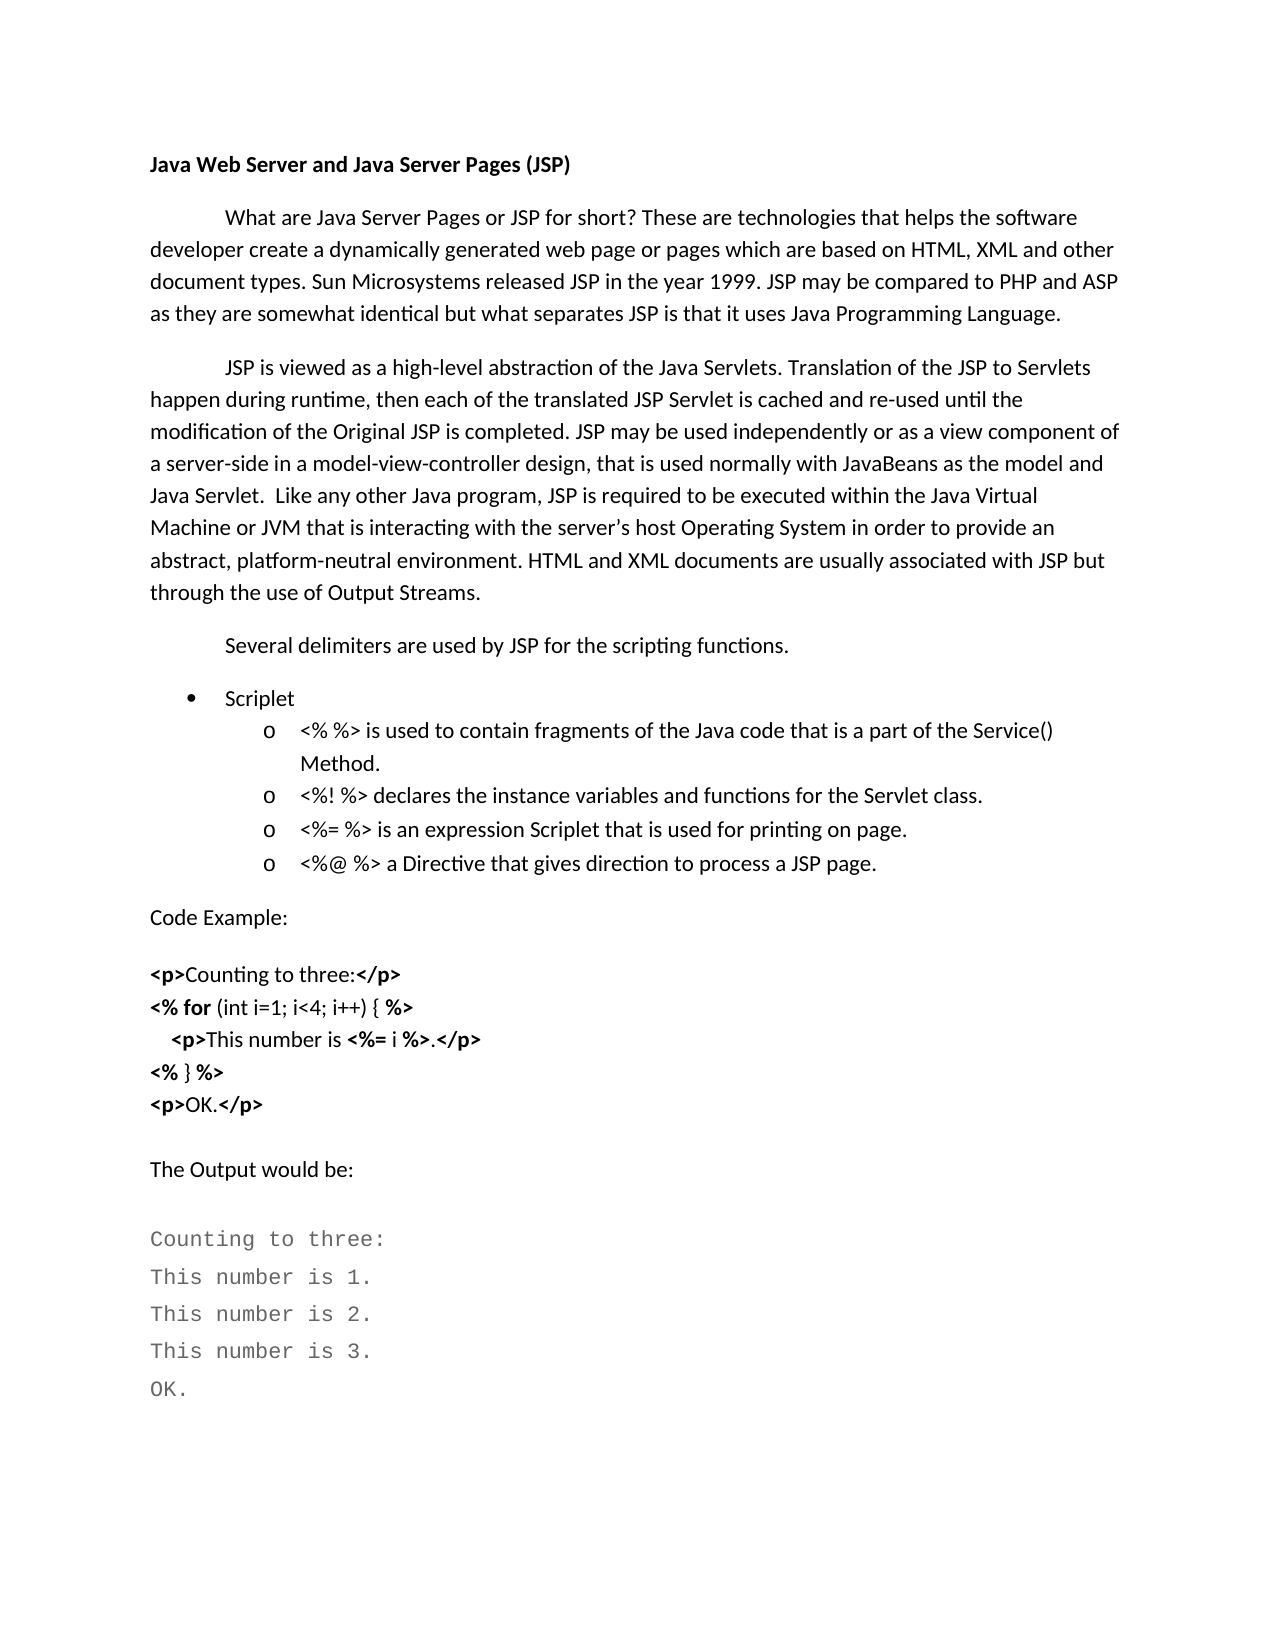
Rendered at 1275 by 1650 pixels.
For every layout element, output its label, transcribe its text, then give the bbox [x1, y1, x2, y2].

text Code Example: [150, 903, 1125, 931]
text Java Web Server and Java Server Pages (JSP) [150, 150, 1125, 178]
text This number is 3. [150, 1341, 1125, 1365]
text Counting to three: [150, 1229, 1125, 1253]
text This number is 1. [150, 1266, 1125, 1291]
text <% for (int i=1; i<4; i++) { %> [150, 989, 1125, 1021]
list <% %> is used to contain fragments of the Java code that is a part of the Service() Method. [262, 716, 1125, 777]
text <p>OK.</p> [150, 1086, 1125, 1119]
text This number is 2. [150, 1303, 1125, 1328]
text What are Java Server Pages or JSP for short? These are technologies that helps the software developer create a dynamically generated web page or pages which are based on HTML, XML and other document types. Sun Microsystems released JSP in the year 1999. JSP may be compared to PHP and ASP as they are somewhat identical but what separates JSP is that it uses Java Programming Language. [150, 203, 1125, 328]
text OK. [150, 1378, 1125, 1403]
text <p>Counting to three:</p> [150, 956, 1125, 989]
text The Output would be: [150, 1151, 1125, 1184]
list Scriplet [187, 684, 1125, 712]
text JSP is viewed as a high-level abstraction of the Java Servlets. Translation of the JSP to Servlets happen during runtime, then each of the translated JSP Servlet is cached and re-used until the modification of the Original JSP is completed. JSP may be used independently or as a view component of a server-side in a model-view-controller design, that is used normally with JavaBeans as the model and Java Servlet. Like any other Java program, JSP is required to be executed within the Java Virtual Machine or JVM that is interacting with the server’s host Operating System in order to provide an abstract, platform-neutral environment. HTML and XML documents are usually associated with JSP but through the use of Output Streams. [150, 353, 1125, 606]
list <%= %> is an expression Scriplet that is used for printing on page. [262, 815, 1125, 844]
text <p>This number is <%= i %>.</p> [150, 1021, 1125, 1054]
list <%@ %> a Directive that gives direction to process a JSP page. [262, 849, 1125, 878]
text <% } %> [150, 1054, 1125, 1086]
list <%! %> declares the instance variables and functions for the Servlet class. [262, 782, 1125, 811]
text Several delimiters are used by JSP for the scripting functions. [150, 631, 1125, 659]
